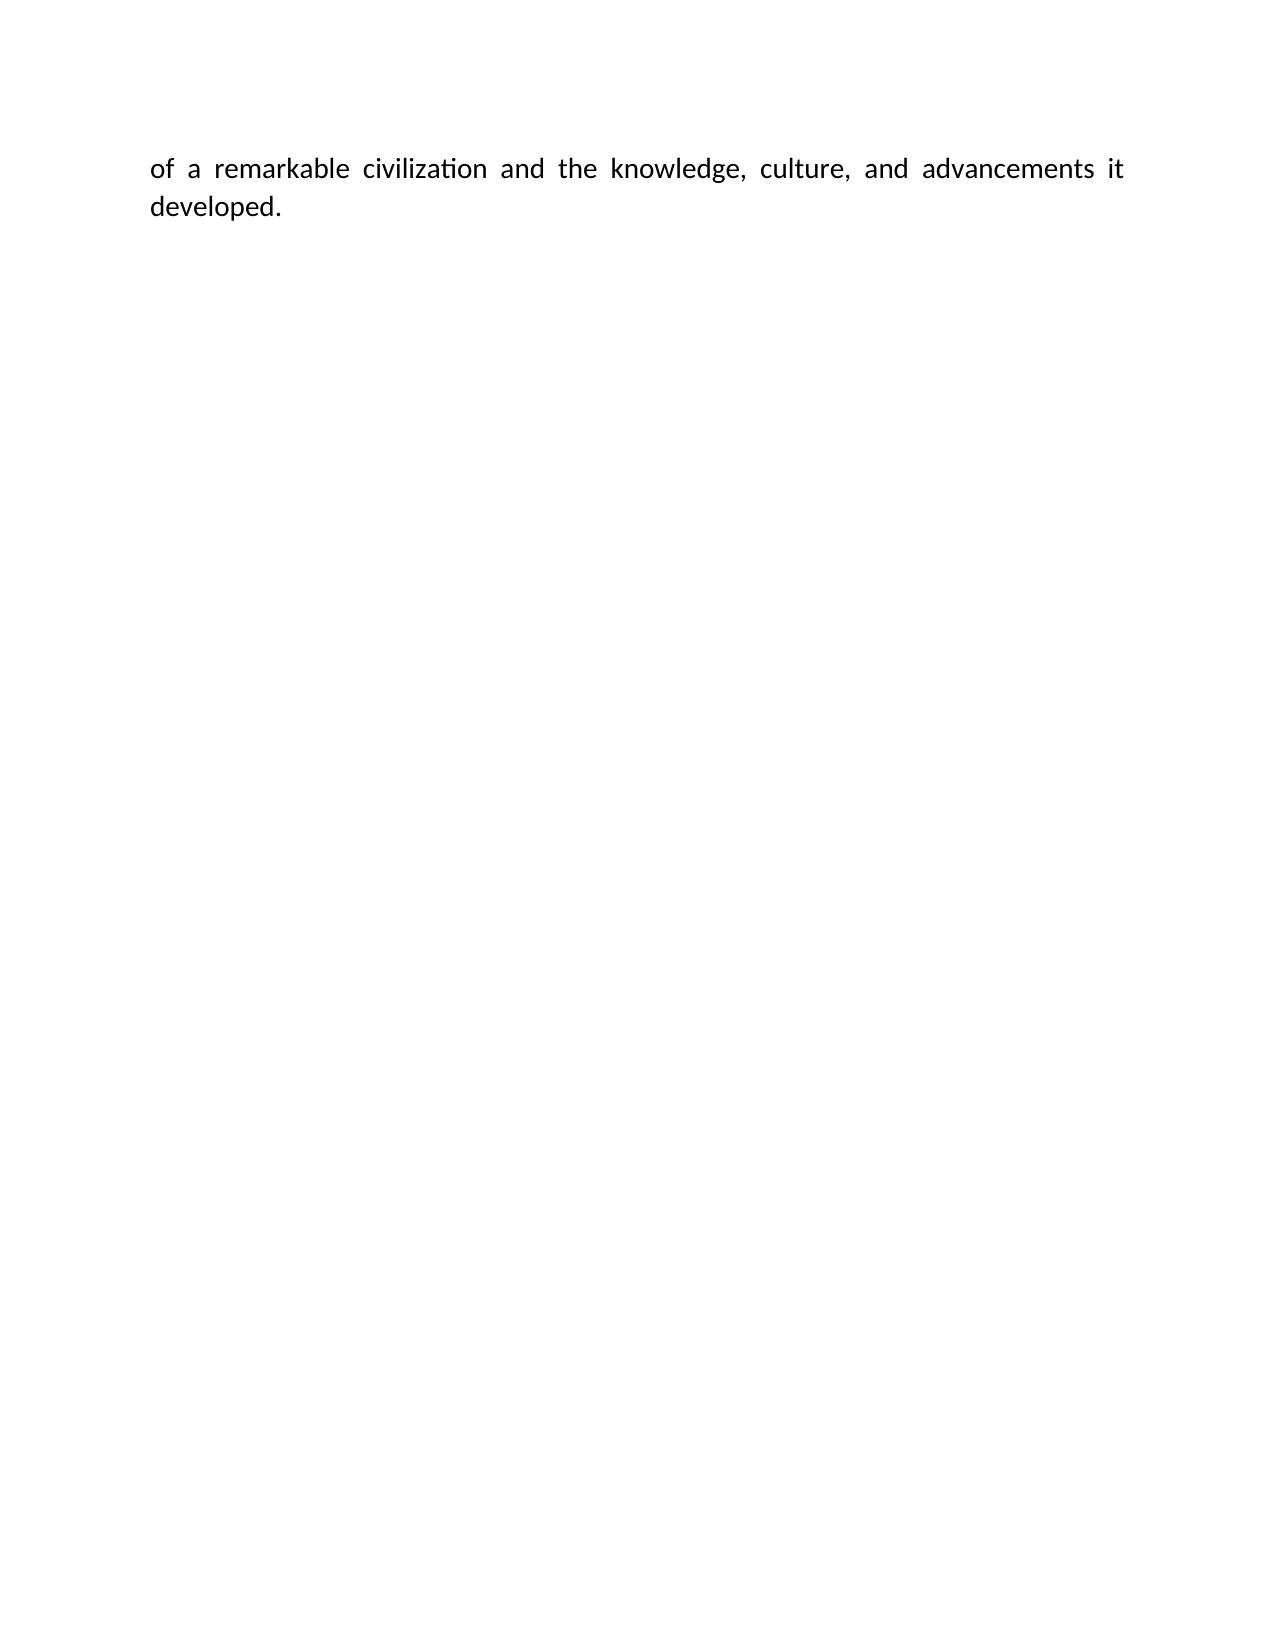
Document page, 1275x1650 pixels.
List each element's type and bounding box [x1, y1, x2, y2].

text [150, 150, 1125, 224]
